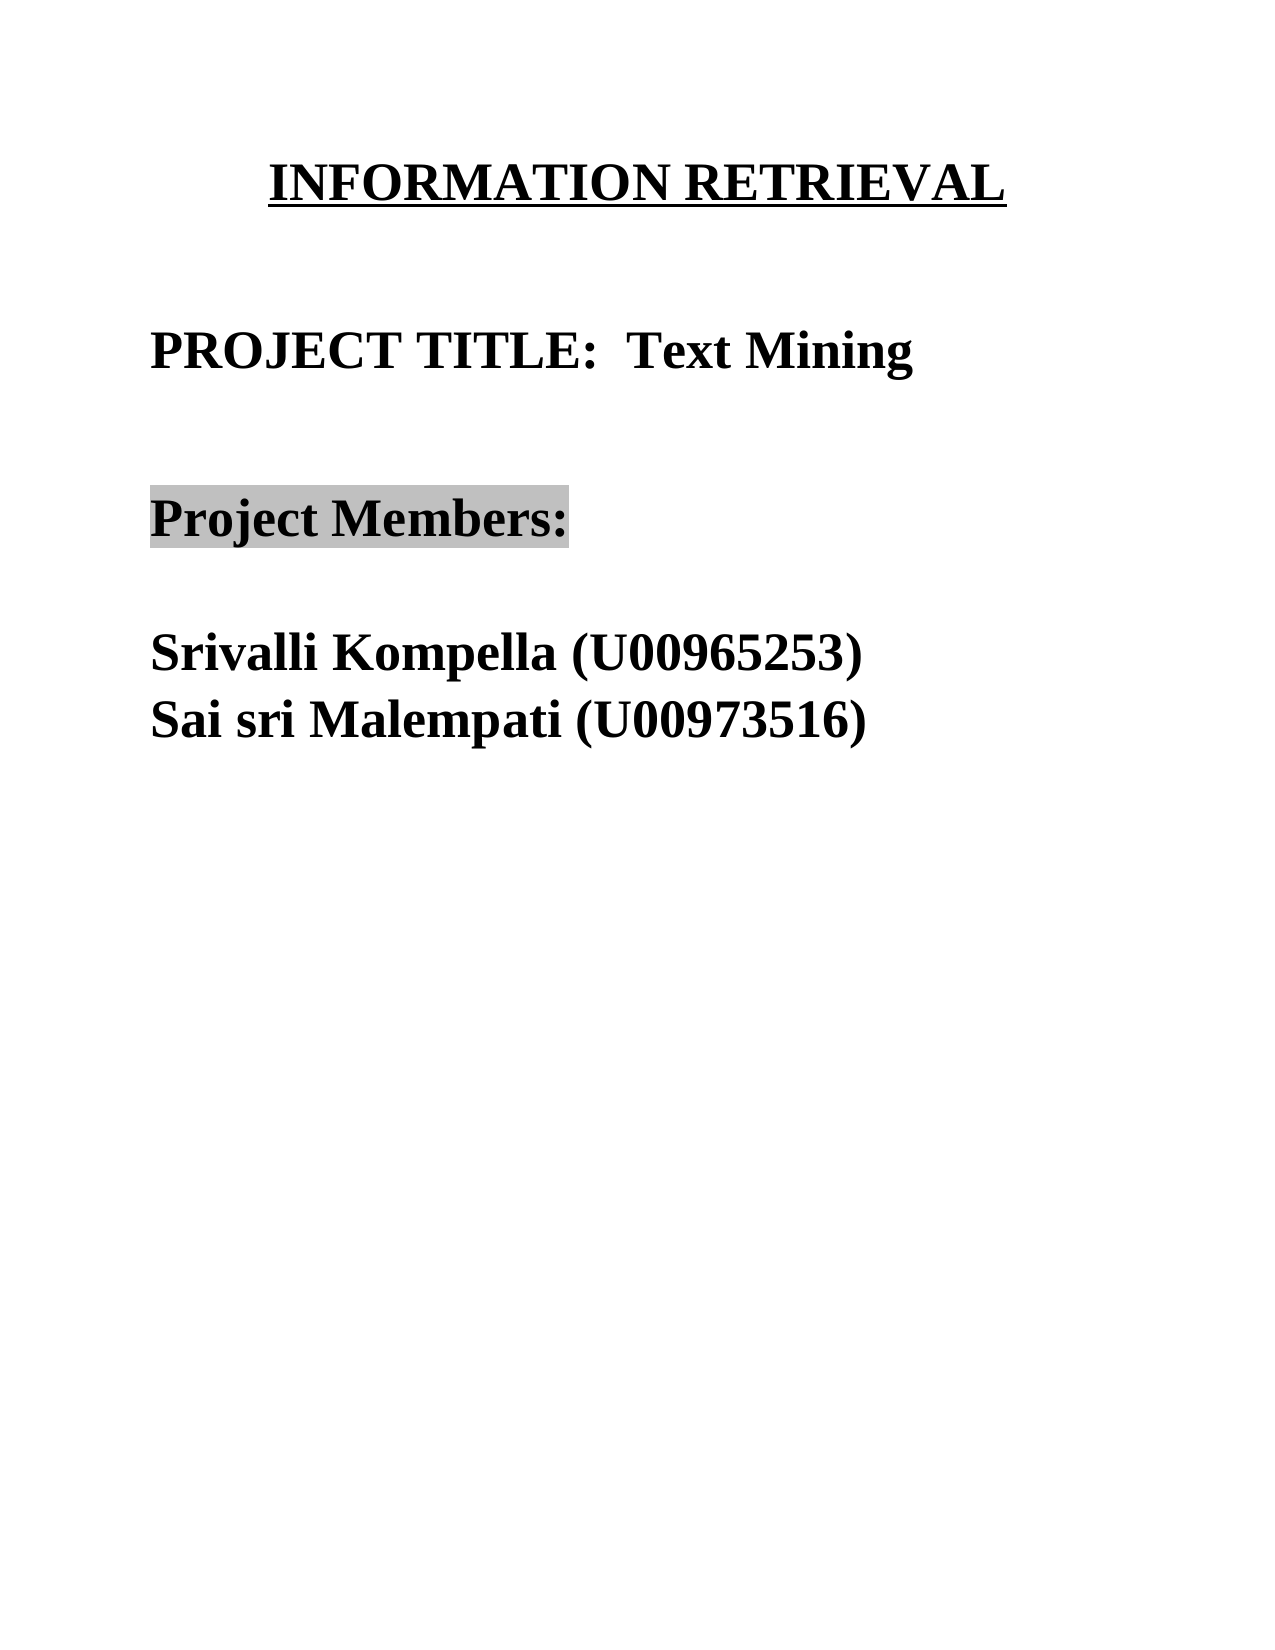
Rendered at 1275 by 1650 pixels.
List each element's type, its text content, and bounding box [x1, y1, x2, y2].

text INFORMATION RETRIEVAL [150, 150, 1125, 212]
text PROJECT TITLE: Text Mining [150, 318, 1125, 380]
text Project Members: Srivalli Kompella (U00965253) Sai sri Malempati (U00973516) [150, 485, 1125, 749]
